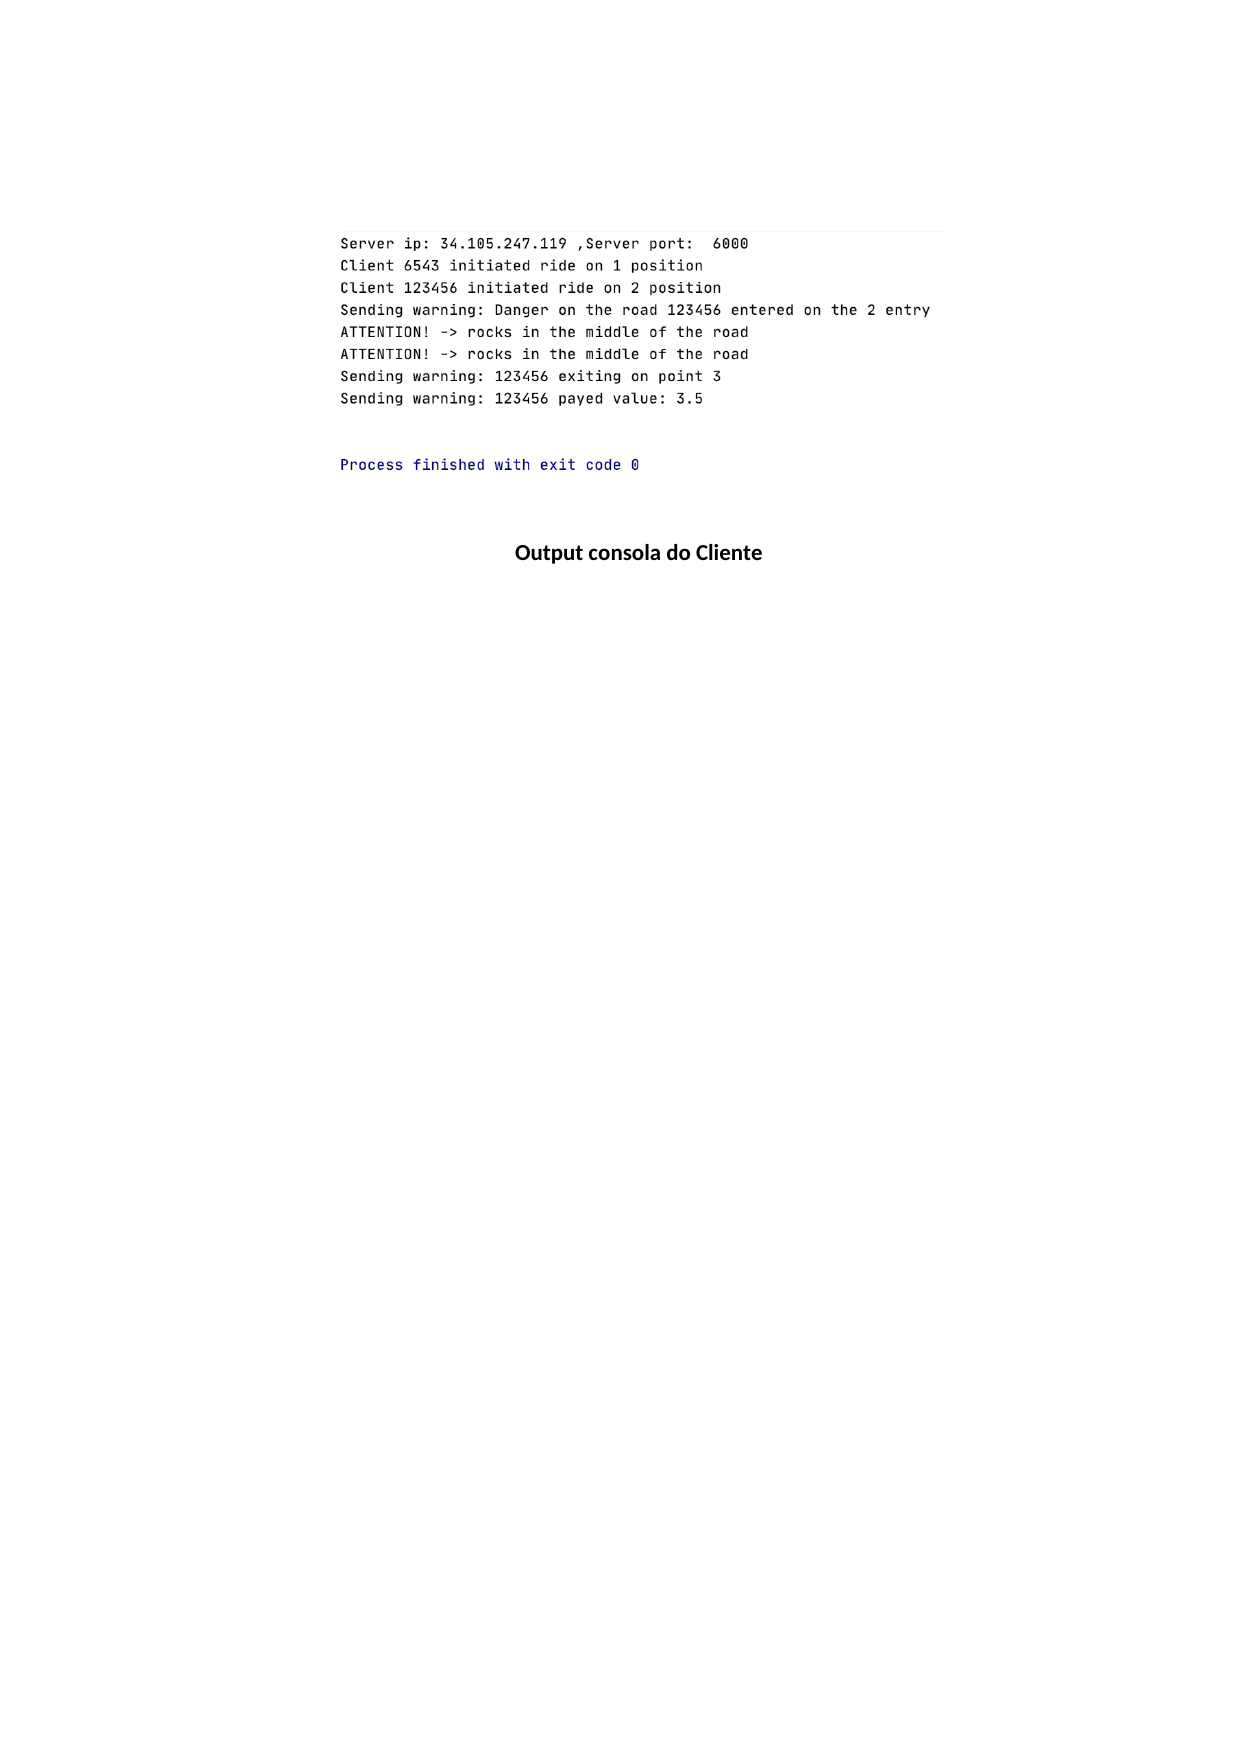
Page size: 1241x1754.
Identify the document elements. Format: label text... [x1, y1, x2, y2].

picture [332, 231, 946, 485]
text Output consola do Cliente [150, 538, 1090, 566]
